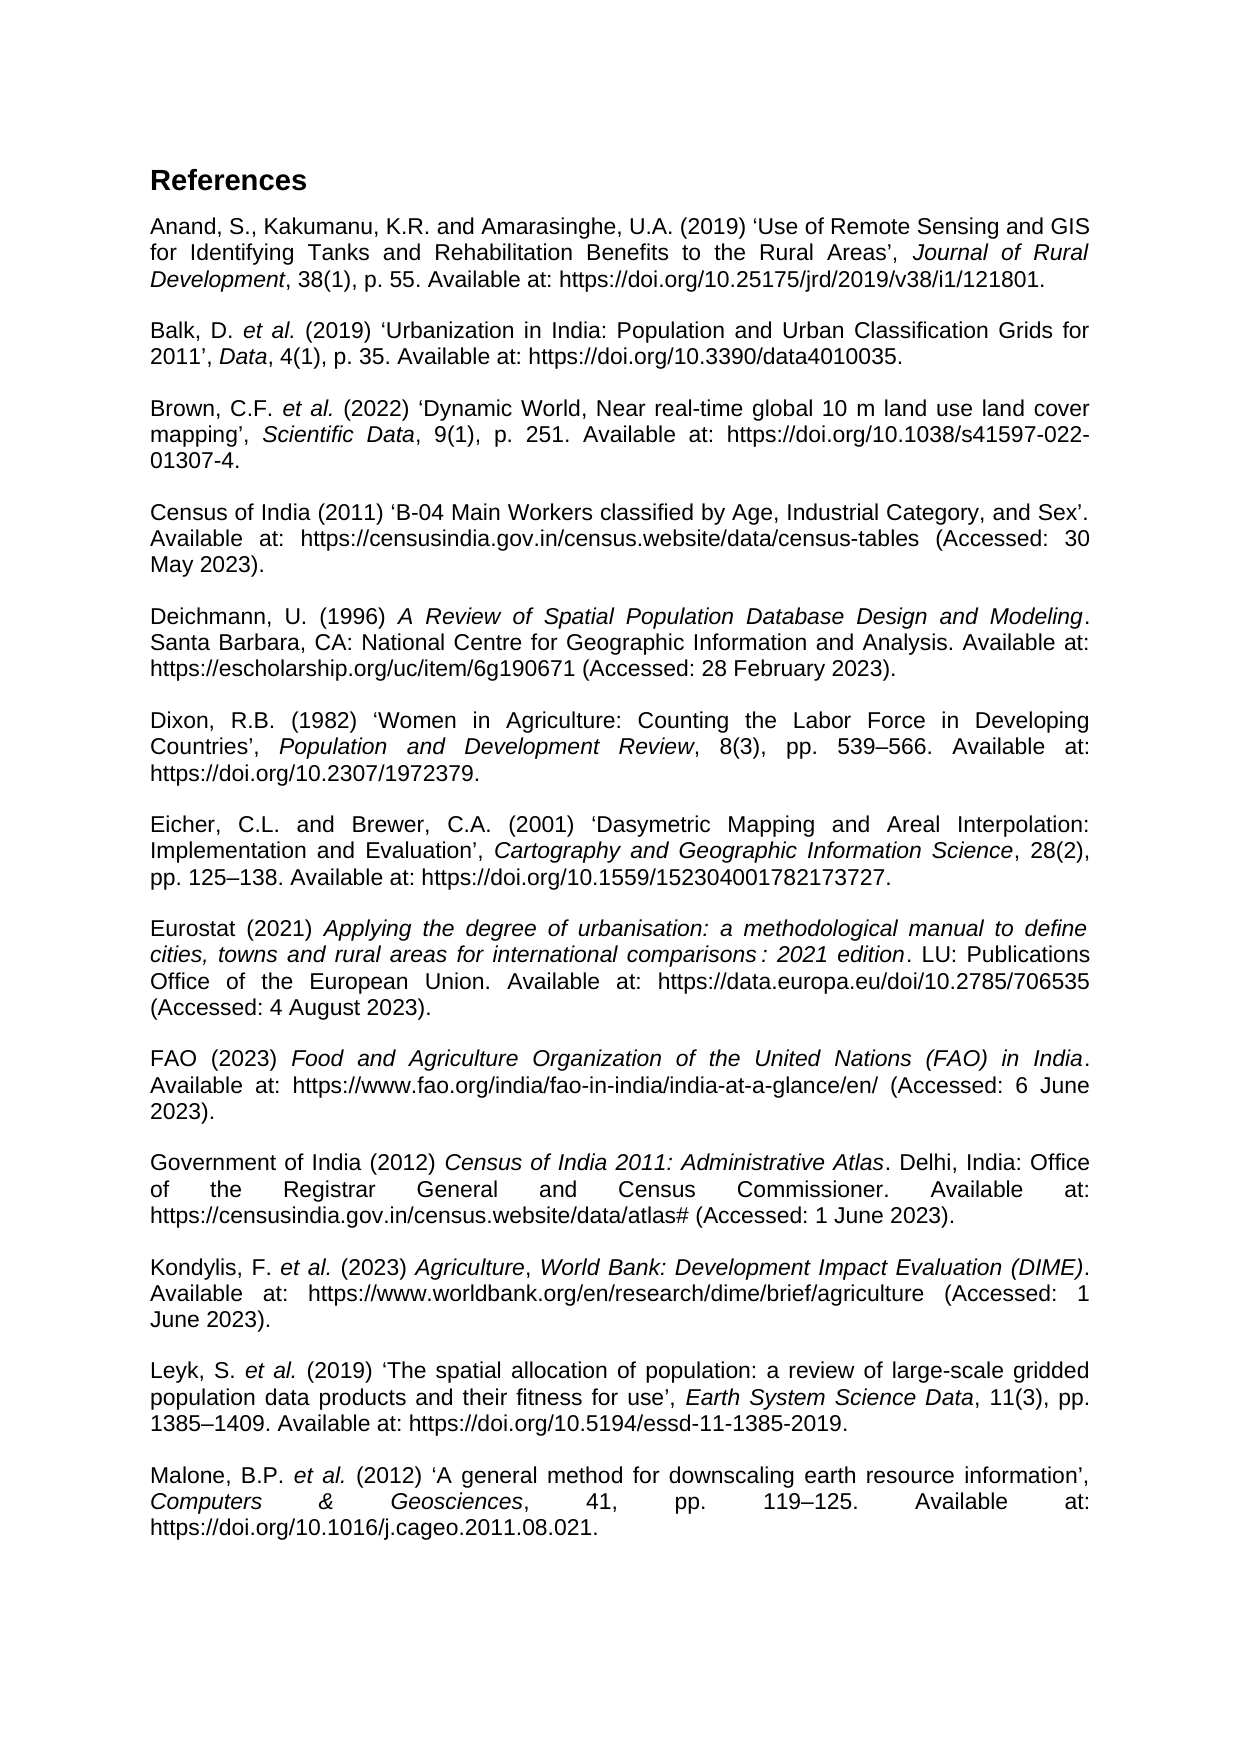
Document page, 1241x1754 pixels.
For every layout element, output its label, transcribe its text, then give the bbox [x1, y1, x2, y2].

text FAO (2023) Food and Agriculture Organization of the United Nations (FAO) in India. Available at: https://www.fao.org/india/fao-in-india/india-at-a-glance/en/ (Accessed: 6 June 2023). [150, 1045, 1090, 1124]
text Balk, D. et al. (2019) ‘Urbanization in India: Population and Urban Classification Grids for 2011’, Data, 4(1), p. 35. Available at: https://doi.org/10.3390/data4010035. [150, 317, 1090, 369]
text Government of India (2012) Census of India 2011: Administrative Atlas. Delhi, India: Office of the Registrar General and Census Commissioner. Available at: https://censusindia.gov.in/census.website/data/atlas# (Accessed: 1 June 2023). [150, 1149, 1090, 1228]
text Dixon, R.B. (1982) ‘Women in Agriculture: Counting the Labor Force in Developing Countries’, Population and Development Review, 8(3), pp. 539–566. Available at: https://doi.org/10.2307/1972379. [150, 707, 1090, 786]
text Census of India (2011) ‘B-04 Main Workers classified by Age, Industrial Category, and Sex’. Available at: https://censusindia.gov.in/census.website/data/census-tables (Accessed: 30 May 2023). [150, 499, 1090, 578]
text Leyk, S. et al. (2019) ‘The spatial allocation of population: a review of large-scale gridded population data products and their fitness for use’, Earth System Science Data, 11(3), pp. 1385–1409. Available at: https://doi.org/10.5194/essd-11-1385-2019. [150, 1357, 1090, 1437]
text Eurostat (2021) Applying the degree of urbanisation: a methodological manual to define cities, towns and rural areas for international comparisons : 2021 edition. LU: Publications Office of the European Union. Available at: https://data.europa.eu/doi/10.2785/706535 (Accessed: 4 August 2023). [150, 915, 1090, 1020]
text Eicher, C.L. and Brewer, C.A. (2001) ‘Dasymetric Mapping and Areal Interpolation: Implementation and Evaluation’, Cartography and Geographic Information Science, 28(2), pp. 125–138. Available at: https://doi.org/10.1559/152304001782173727. [150, 811, 1090, 890]
subtitle References [150, 162, 1090, 196]
text Deichmann, U. (1996) A Review of Spatial Population Database Design and Modeling. Santa Barbara, CA: National Centre for Geographic Information and Analysis. Available at: https://escholarship.org/uc/item/6g190671 (Accessed: 28 February 2023). [150, 603, 1090, 682]
text Malone, B.P. et al. (2012) ‘A general method for downscaling earth resource information’, Computers & Geosciences, 41, pp. 119–125. Available at: https://doi.org/10.1016/j.cageo.2011.08.021. [150, 1462, 1090, 1541]
text Kondylis, F. et al. (2023) Agriculture, World Bank: Development Impact Evaluation (DIME). Available at: https://www.worldbank.org/en/research/dime/brief/agriculture (Accessed: 1 June 2023). [150, 1253, 1090, 1332]
text Brown, C.F. et al. (2022) ‘Dynamic World, Near real-time global 10 m land use land cover mapping’, Scientific Data, 9(1), p. 251. Available at: https://doi.org/10.1038/s41597-022-01307-4. [150, 394, 1090, 474]
text Anand, S., Kakumanu, K.R. and Amarasinghe, U.A. (2019) ‘Use of Remote Sensing and GIS for Identifying Tanks and Rehabilitation Benefits to the Rural Areas’, Journal of Rural Development, 38(1), p. 55. Available at: https://doi.org/10.25175/jrd/2019/v38/i1/121801. [150, 213, 1090, 292]
